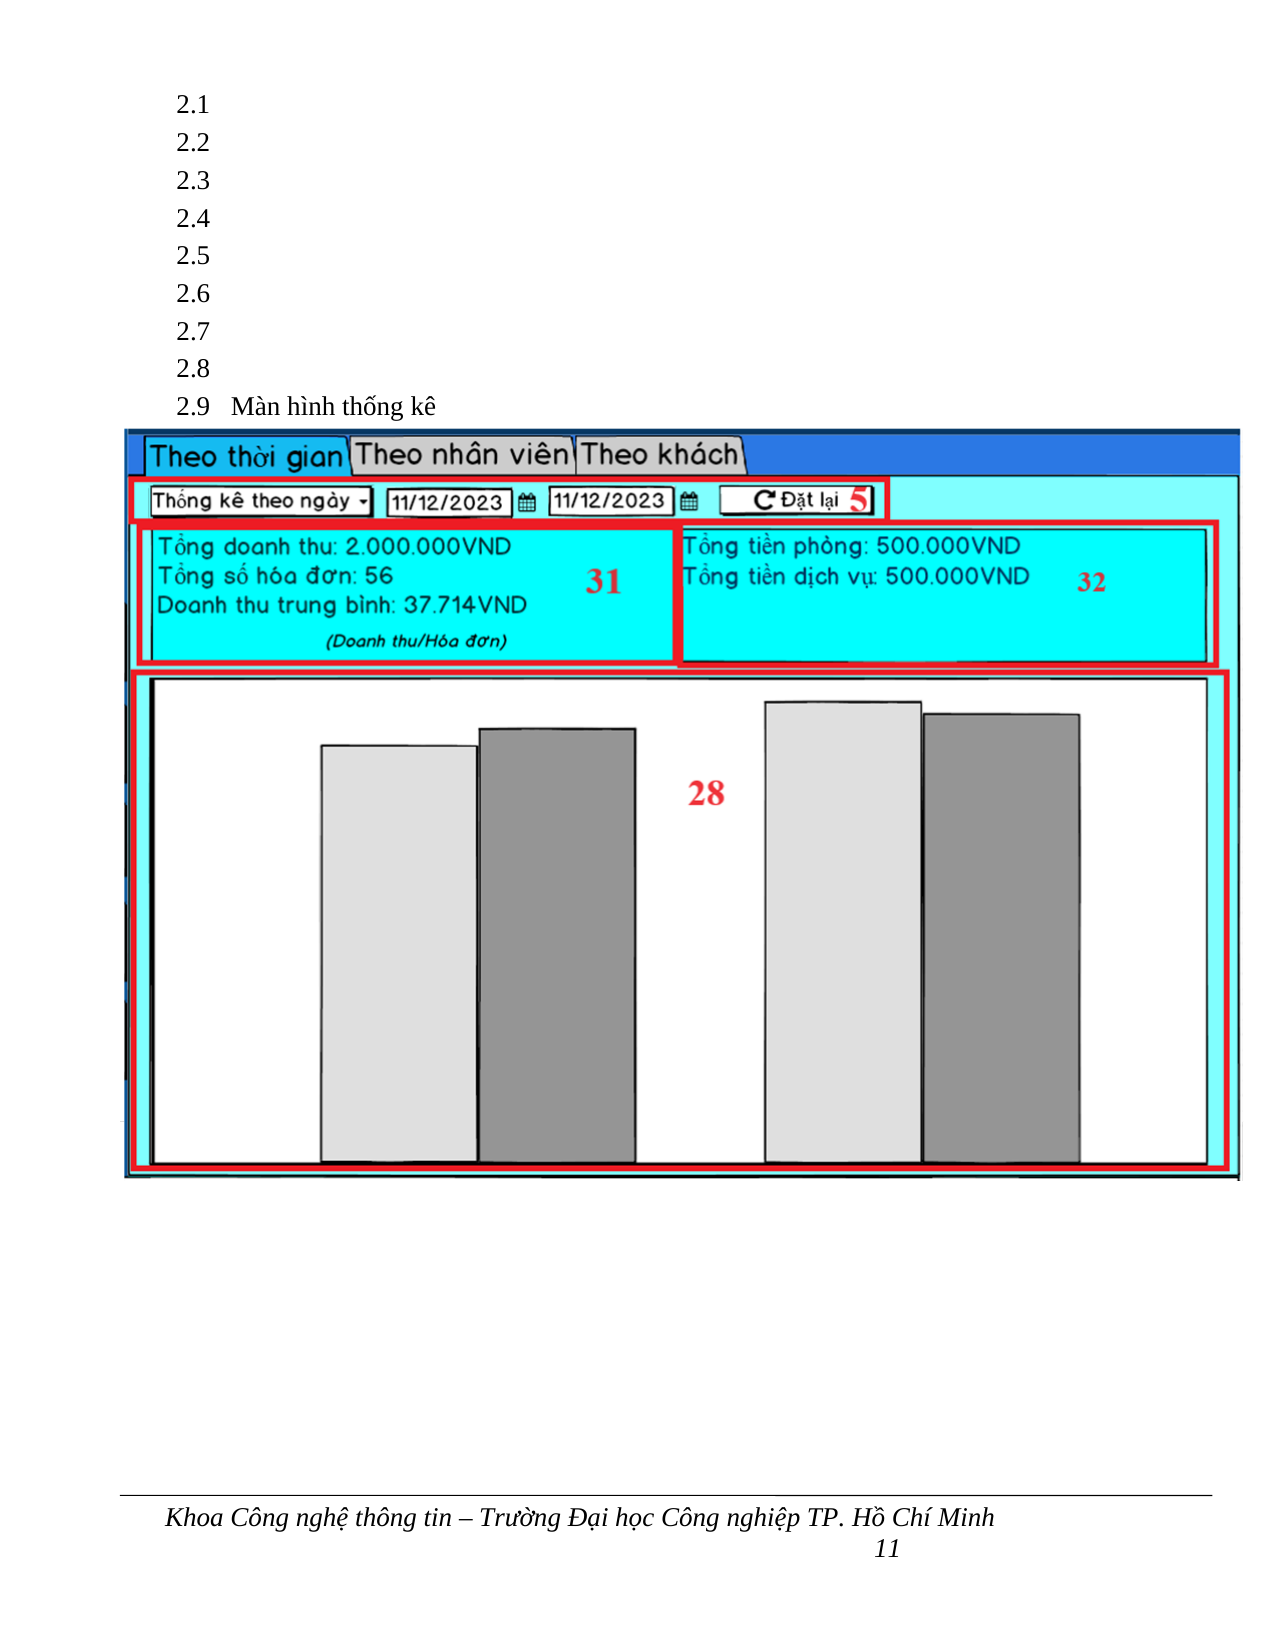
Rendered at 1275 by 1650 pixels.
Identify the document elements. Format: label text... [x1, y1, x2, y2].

picture [120, 423, 1244, 1181]
subtitle Màn hình thống kê [193, 390, 1186, 421]
